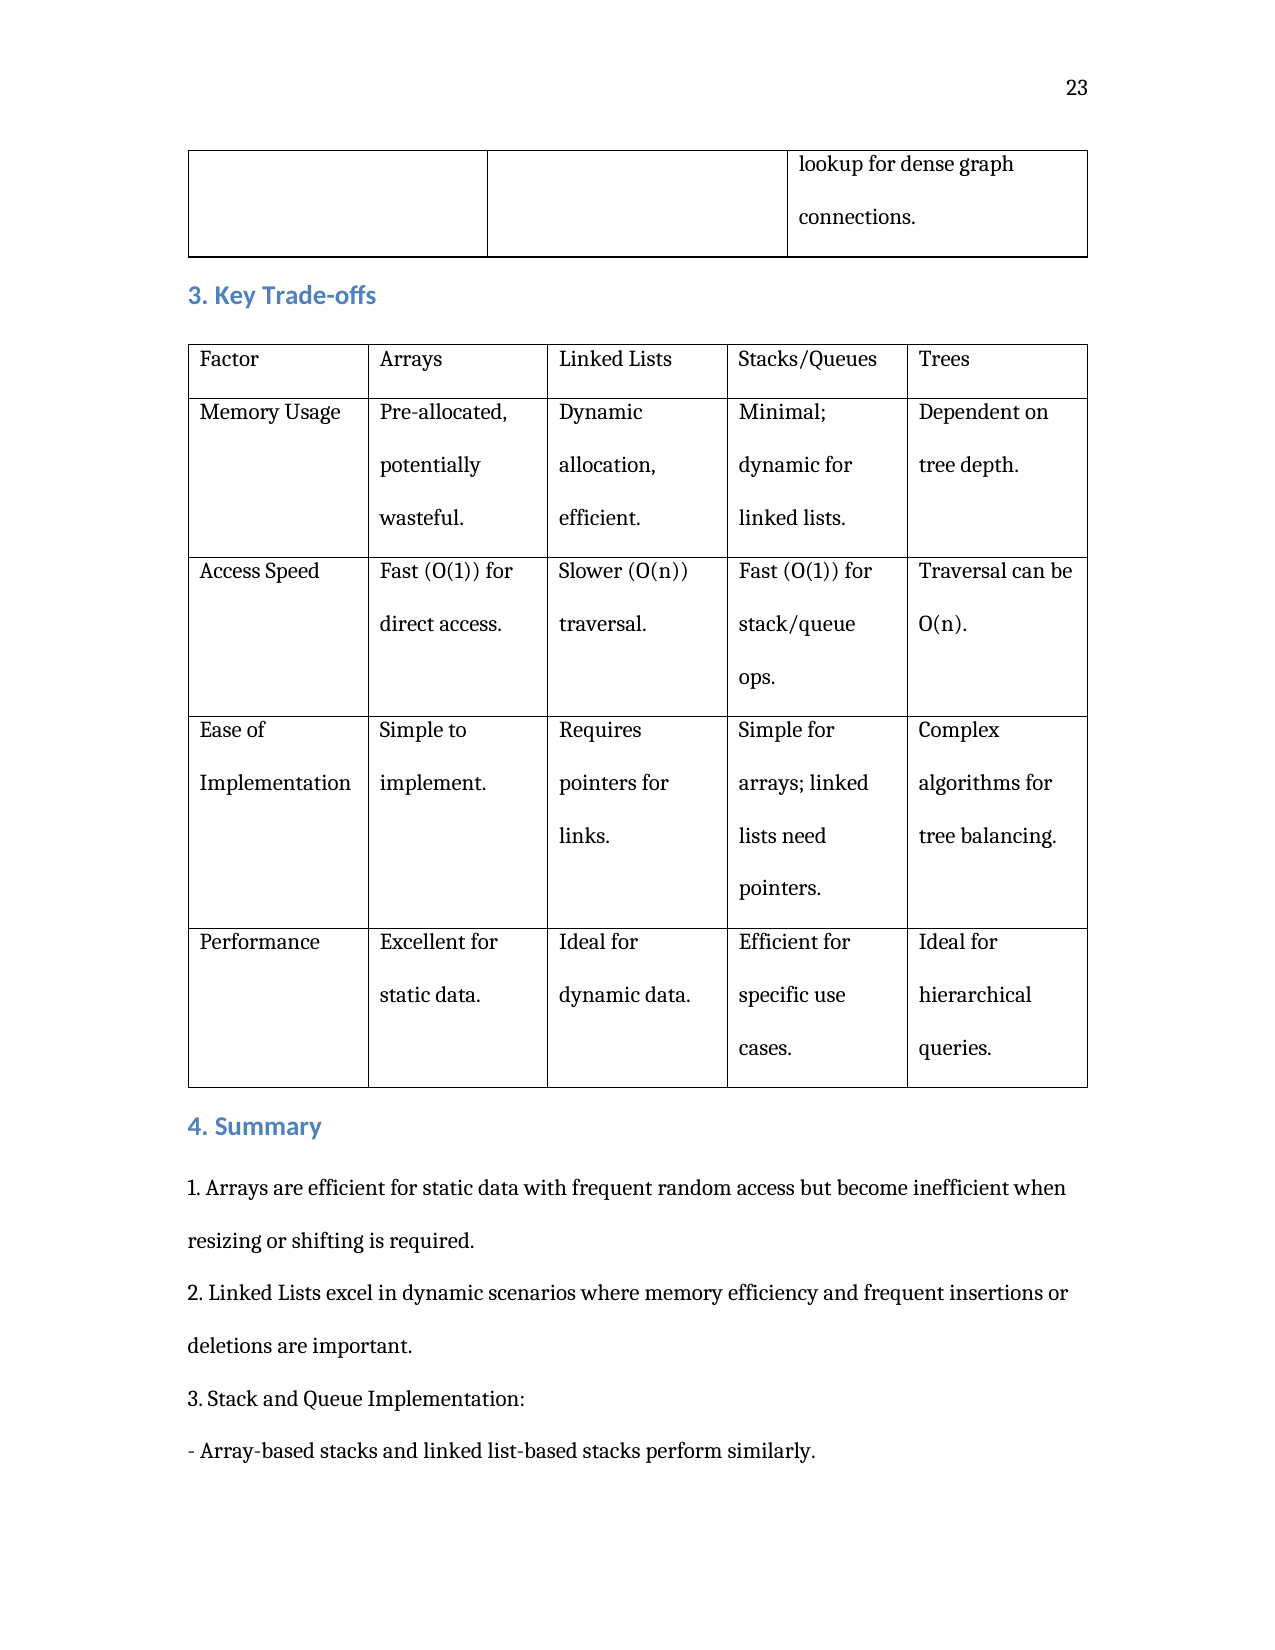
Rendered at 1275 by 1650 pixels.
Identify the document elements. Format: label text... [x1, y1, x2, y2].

table_header Trees [908, 345, 1087, 398]
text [187, 1175, 1087, 1465]
subtitle 3. Key Trade-offs [187, 278, 1087, 311]
table_cell Memory Usage [189, 399, 368, 557]
table_cell Fast (O(1)) for direct access. [369, 558, 547, 716]
table_cell Excellent for static data. [369, 929, 547, 1087]
table_cell Ease of Implementation [189, 717, 368, 928]
table_cell Slower (O(n)) traversal. [548, 558, 727, 716]
table_cell Traversal can be O(n). [908, 558, 1087, 716]
table_cell Requires pointers for links. [548, 717, 727, 928]
table_cell Fast (O(1)) for stack/queue ops. [728, 558, 907, 716]
table_cell Simple to implement. [369, 717, 547, 928]
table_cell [788, 151, 1087, 256]
table_cell Efficient for specific use cases. [728, 929, 907, 1087]
table_cell Complex algorithms for tree balancing. [908, 717, 1087, 928]
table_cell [189, 151, 487, 256]
table_header Arrays [369, 345, 547, 398]
table_header Linked Lists [548, 345, 727, 398]
table_cell Dependent on tree depth. [908, 399, 1087, 557]
table_cell Minimal; dynamic for linked lists. [728, 399, 907, 557]
table_cell Dynamic allocation, efficient. [548, 399, 727, 557]
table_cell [488, 151, 787, 256]
table_cell Access Speed [189, 558, 368, 716]
table_cell Simple for arrays; linked lists need pointers. [728, 717, 907, 928]
table_cell Pre-allocated, potentially wasteful. [369, 399, 547, 557]
table_cell Ideal for dynamic data. [548, 929, 727, 1087]
table_header Factor [189, 345, 368, 398]
table_cell Performance [189, 929, 368, 1087]
table_cell Ideal for hierarchical queries. [908, 929, 1087, 1087]
subtitle 4. Summary [187, 1109, 1087, 1142]
table_header Stacks/Queues [728, 345, 907, 398]
